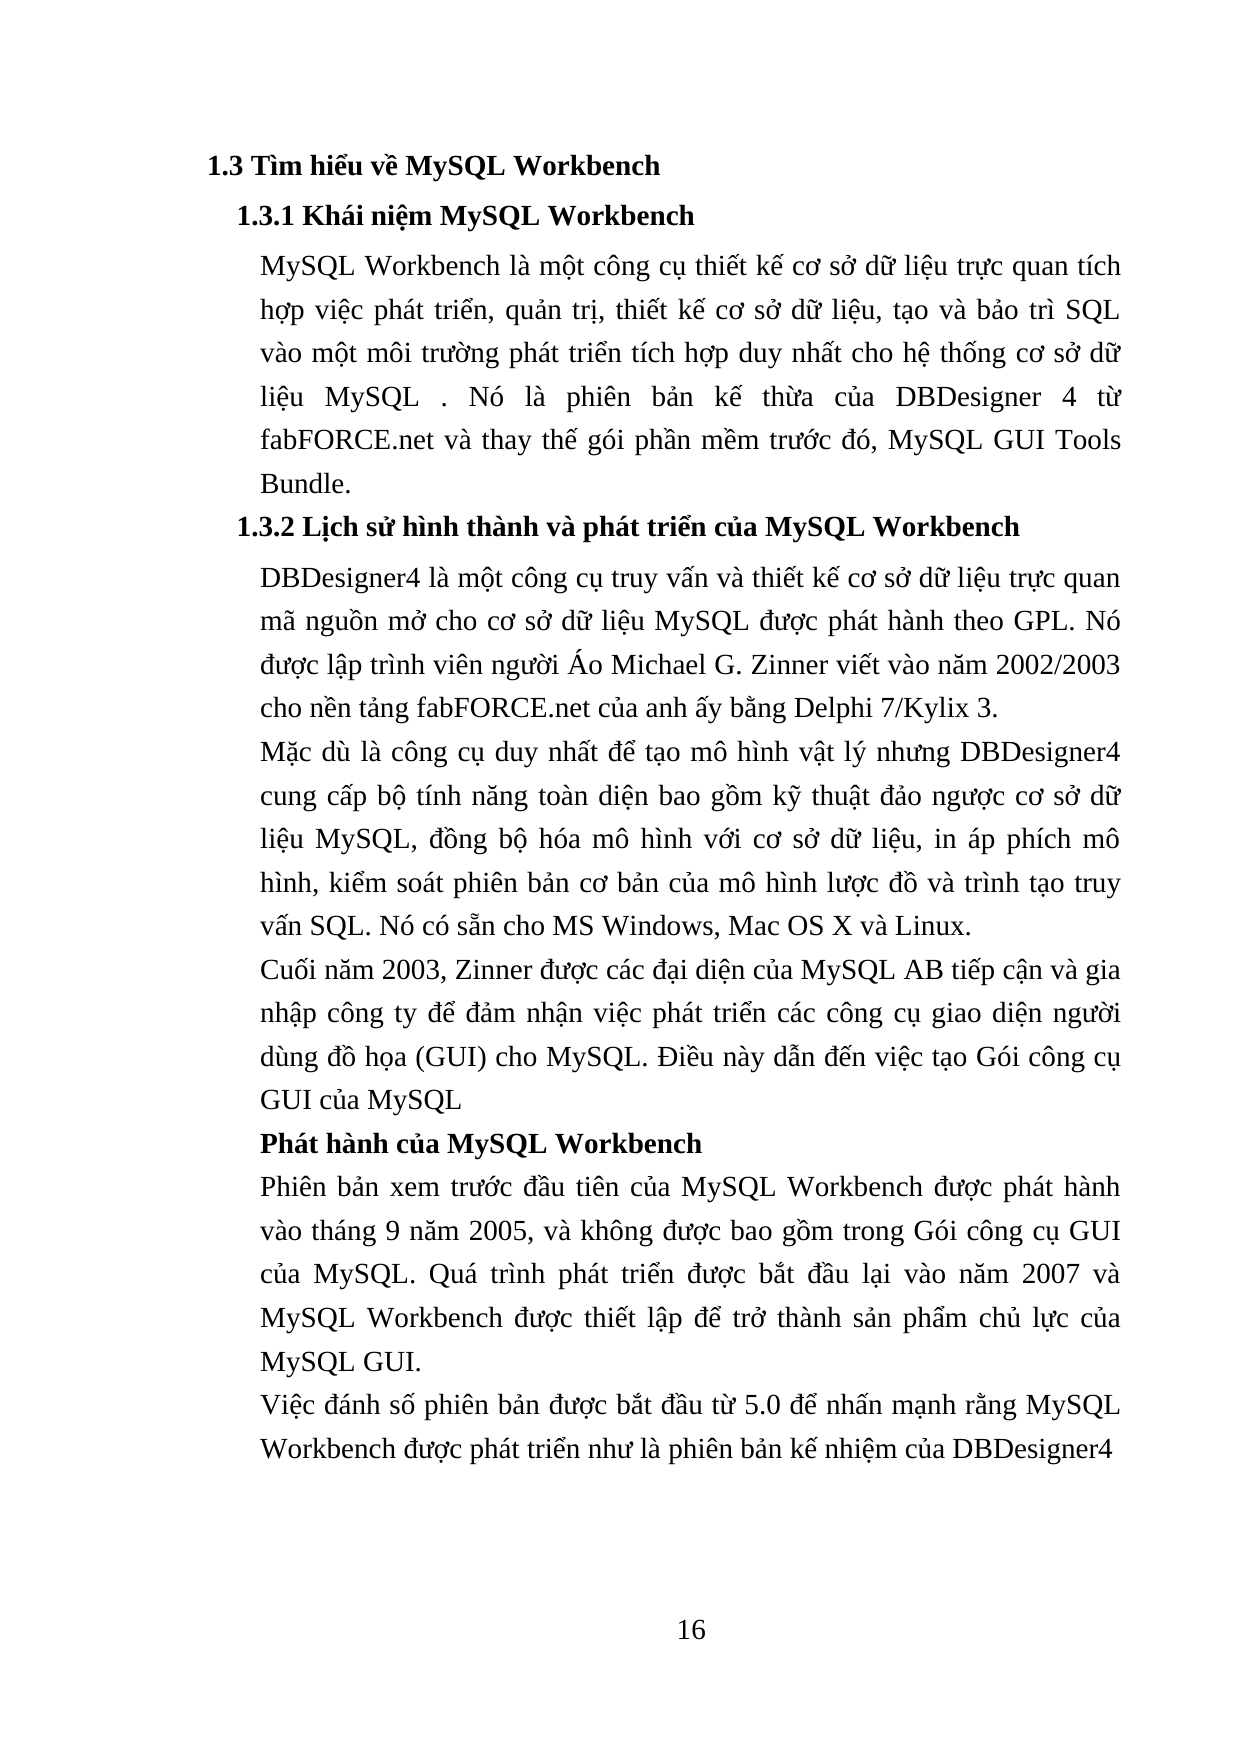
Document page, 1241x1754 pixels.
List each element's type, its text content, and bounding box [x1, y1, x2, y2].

text Việc đánh số phiên bản được bắt đầu từ 5.0 để nhấn mạnh rằng MySQL Workbench được phát triển như là phiên bản kế nhiệm của DBDesigner4 [260, 1387, 1122, 1464]
text Mặc dù là công cụ duy nhất để tạo mô hình vật lý nhưng DBDesigner4 cung cấp bộ tính năng toàn diện bao gồm kỹ thuật đảo ngược cơ sở dữ liệu MySQL, đồng bộ hóa mô hình với cơ sở dữ liệu, in áp phích mô hình, kiểm soát phiên bản cơ bản của mô hình lược đồ và trình tạo truy vấn SQL. Nó có sẵn cho MS Windows, Mac OS X và Linux. [260, 734, 1122, 942]
subtitle 1.3.1 Khái niệm MySQL Workbench [236, 198, 1122, 232]
text DBDesigner4 là một công cụ truy vấn và thiết kế cơ sở dữ liệu trực quan mã nguồn mở cho cơ sở dữ liệu MySQL được phát hành theo GPL. Nó được lập trình viên người Áo Michael G. Zinner viết vào năm 2002/2003 cho nền tảng fabFORCE.net của anh ấy bằng Delphi 7/Kylix 3. [260, 560, 1122, 724]
subtitle 1.3.2 Lịch sử hình thành và phát triển của MySQL Workbench [236, 509, 1122, 543]
text Phiên bản xem trước đầu tiên của MySQL Workbench được phát hành vào tháng 9 năm 2005, và không được bao gồm trong Gói công cụ GUI của MySQL. Quá trình phát triển được bắt đầu lại vào năm 2007 và MySQL Workbench được thiết lập để trở thành sản phẩm chủ lực của MySQL GUI. [260, 1169, 1122, 1377]
text Phát hành của MySQL Workbench [260, 1126, 1122, 1159]
text Cuối năm 2003, Zinner được các đại diện của MySQL AB tiếp cận và gia nhập công ty để đảm nhận việc phát triển các công cụ giao diện người dùng đồ họa (GUI) cho MySQL. Điều này dẫn đến việc tạo Gói công cụ GUI của MySQL [260, 952, 1122, 1116]
text MySQL Workbench là một công cụ thiết kế cơ sở dữ liệu trực quan tích hợp việc phát triển, quản trị, thiết kế cơ sở dữ liệu, tạo và bảo trì SQL vào một môi trường phát triển tích hợp duy nhất cho hệ thống cơ sở dữ liệu MySQL . Nó là phiên bản kế thừa của DBDesigner 4 từ fabFORCE.net và thay thế gói phần mềm trước đó, MySQL GUI Tools Bundle. [260, 248, 1122, 499]
subtitle 1.3 Tìm hiểu về MySQL Workbench [207, 148, 1122, 181]
